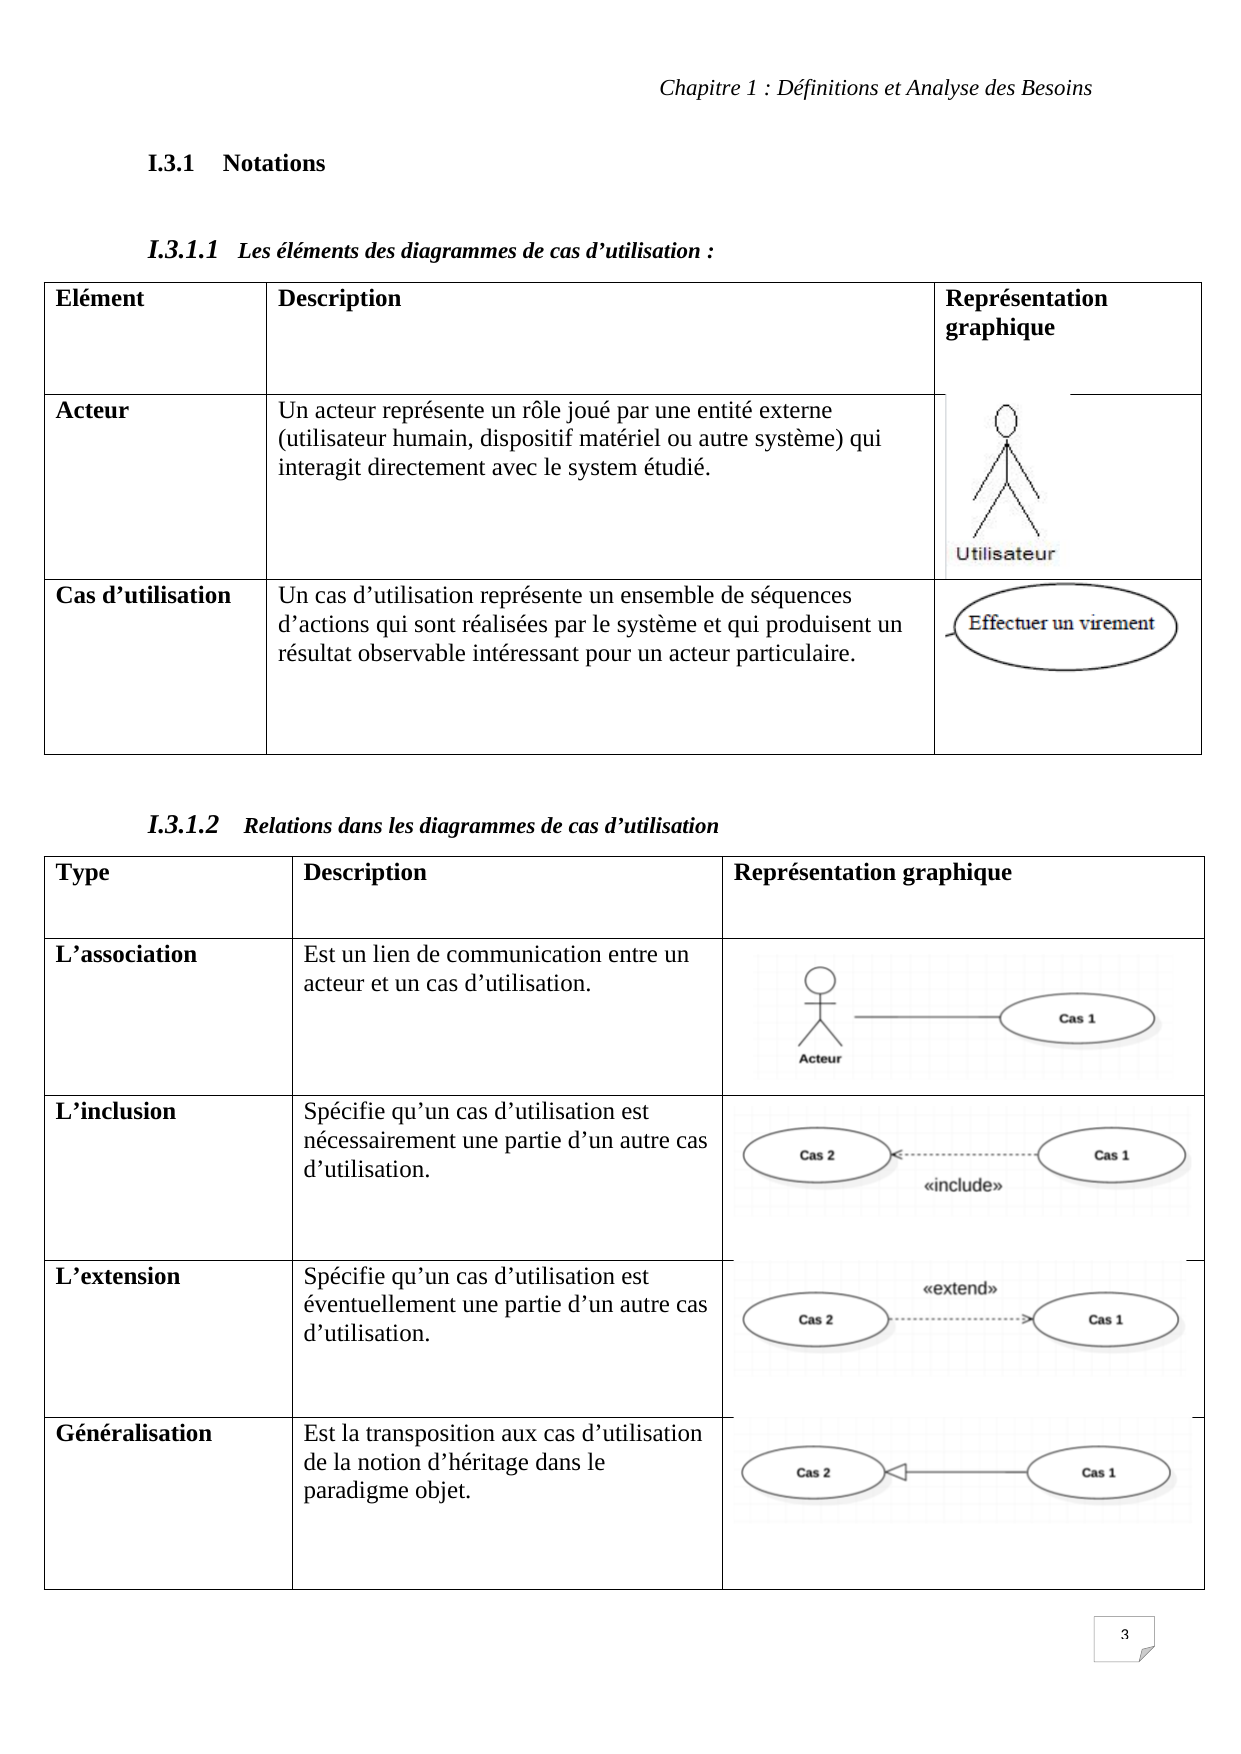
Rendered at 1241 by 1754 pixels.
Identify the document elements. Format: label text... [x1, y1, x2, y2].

table_cell Acteur [45, 395, 266, 579]
table_cell L’association [45, 939, 292, 1095]
table_cell L’inclusion [45, 1096, 292, 1260]
table_header Représentation graphique [723, 857, 1204, 938]
table_cell Est la transposition aux cas d’utilisation de la notion d’héritage dans le paradigme objet. [293, 1418, 722, 1589]
table_header Description [293, 857, 722, 938]
table_cell Un cas d’utilisation représente un ensemble de séquences d’actions qui sont réalisées par le système et qui produisent un résultat observable intéressant pour un acteur particulaire. [267, 580, 934, 754]
table_header Type [45, 857, 292, 938]
picture [752, 954, 1174, 1080]
table_cell L’extension [45, 1261, 292, 1417]
picture [733, 1417, 1193, 1524]
table_cell [935, 580, 1201, 754]
picture [945, 580, 1187, 678]
table_cell [723, 939, 1204, 1095]
picture [733, 1260, 1187, 1377]
table_cell Cas d’utilisation [45, 580, 266, 754]
table_header Description [267, 283, 934, 394]
subtitle Relations dans les diagrammes de cas d’utilisation [148, 808, 1093, 839]
picture [945, 394, 1071, 579]
table_cell [723, 1096, 1204, 1260]
picture [733, 1106, 1192, 1217]
table_cell Généralisation [45, 1418, 292, 1589]
table_cell [935, 395, 945, 579]
table_cell Spécifie qu’un cas d’utilisation est nécessairement une partie d’un autre cas d’utilisation. [293, 1096, 722, 1260]
table_cell [723, 1418, 1204, 1589]
table_cell [723, 1261, 1204, 1417]
table_cell [1071, 395, 1201, 579]
subtitle Notations [148, 148, 1093, 176]
table_cell Un acteur représente un rôle joué par une entité externe (utilisateur humain, dispositif matériel ou autre système) qui interagit directement avec le system étudié. [267, 395, 934, 579]
table_cell Spécifie qu’un cas d’utilisation est éventuellement une partie d’un autre cas d’utilisation. [293, 1261, 722, 1417]
table_cell Est un lien de communication entre un acteur et un cas d’utilisation. [293, 939, 722, 1095]
subtitle Les éléments des diagrammes de cas d’utilisation : [148, 234, 1093, 265]
table_header Représentation graphique [935, 283, 1201, 394]
table_header Elément [45, 283, 266, 394]
